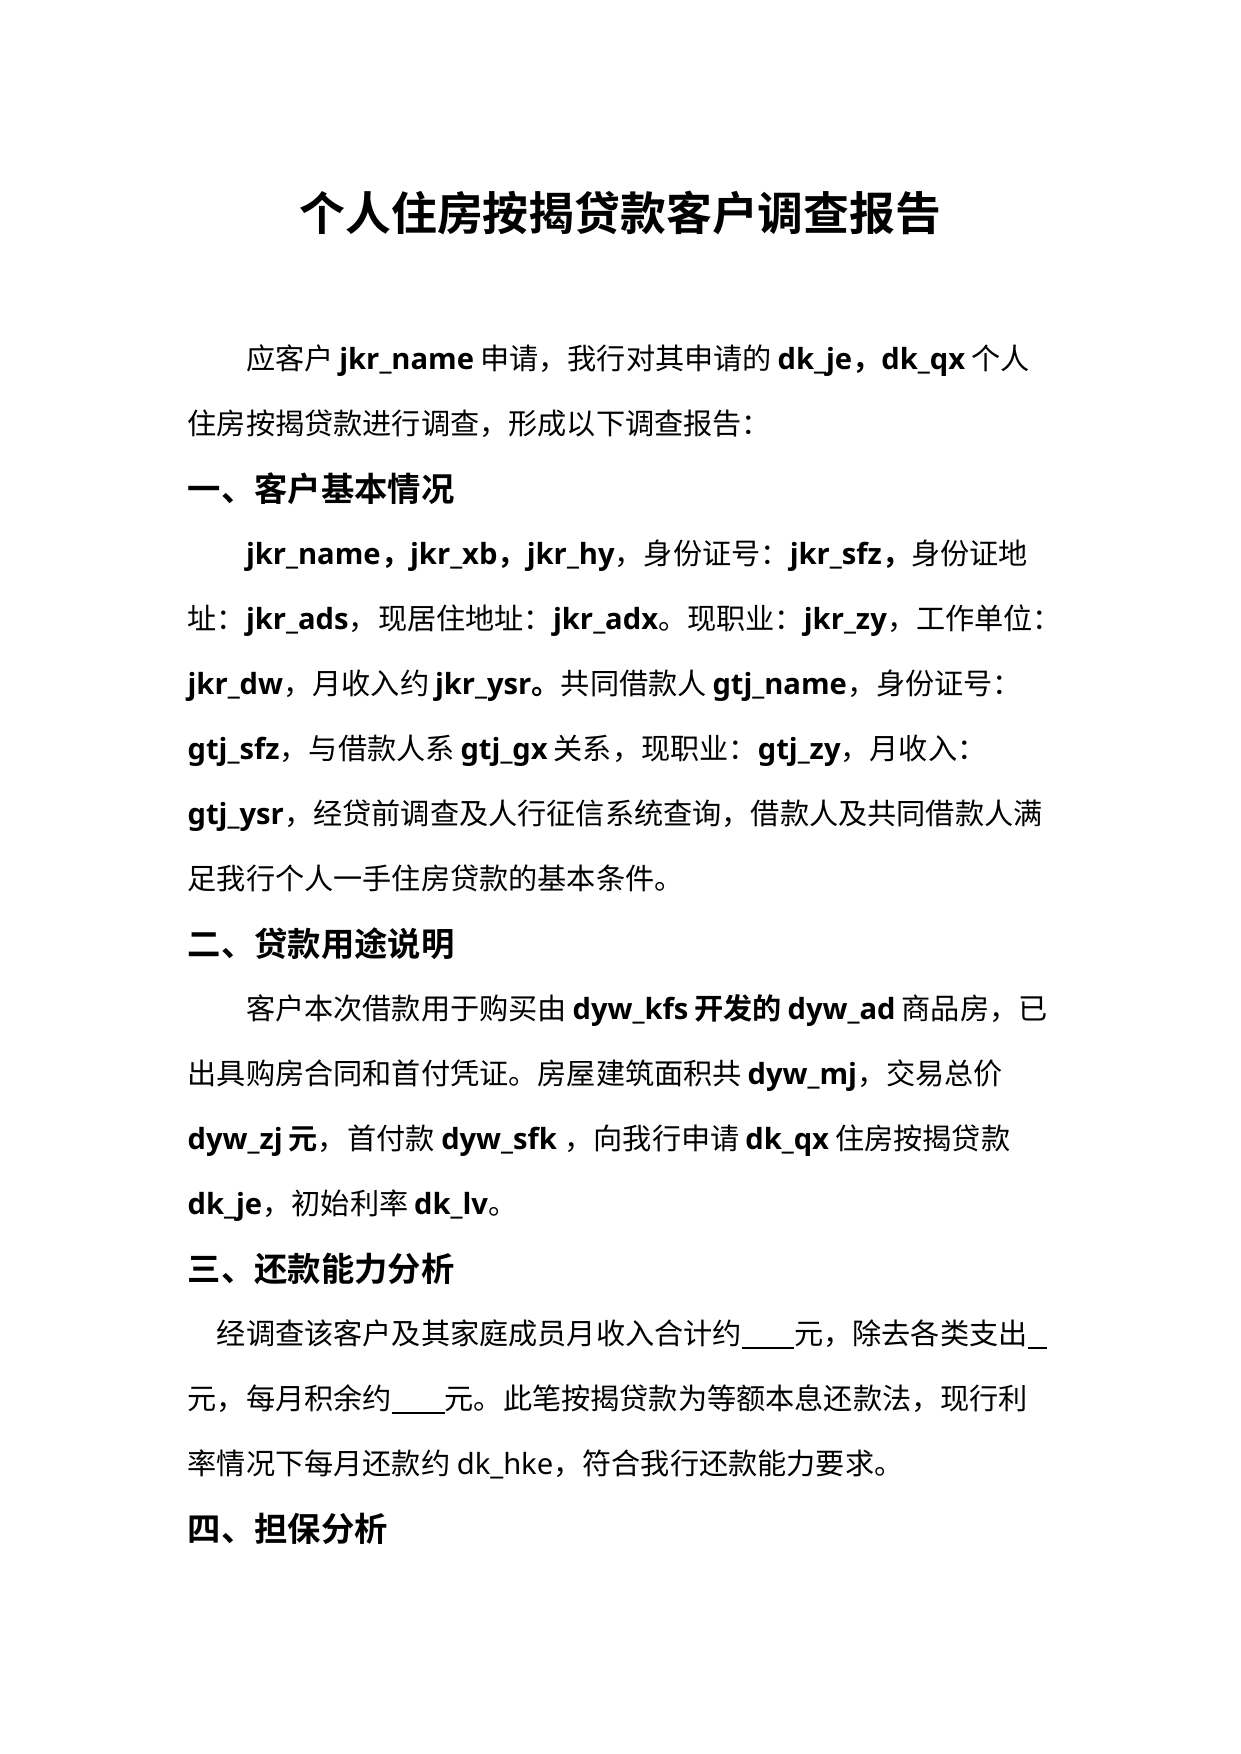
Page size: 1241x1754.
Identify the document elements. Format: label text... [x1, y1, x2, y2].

text 应客户jkr_name申请，我行对其申请的dk_je，dk_qx个人住房按揭贷款进行调查，形成以下调查报告： [187, 324, 1053, 454]
text 客户本次借款用于购买由dyw_kfs开发的dyw_ad商品房，已出具购房合同和首付凭证。房屋建筑面积共dyw_mj，交易总价dyw_zj元，首付款 dyw_sfk ，向我行申请dk_qx住房按揭贷款dk_je，初始利率dk_lv。 [187, 974, 1053, 1234]
text jkr_name，jkr_xb，jkr_hy，身份证号：jkr_sfz，身份证地址：jkr_ads，现居住地址：jkr_adx。现职业：jkr_zy，工作单位：jkr_dw，月收入约jkr_ysr。共同借款人gtj_name，身份证号：gtj_sfz，与借款人系gtj_gx关系，现职业：gtj_zy，月收入：gtj_ysr，经贷前调查及人行征信系统查询，借款人及共同借款人满足我行个人一手住房贷款的基本条件。 [187, 519, 1053, 909]
text 四、担保分析 [187, 1494, 1053, 1559]
text 二、贷款用途说明 [187, 909, 1053, 974]
text 一、客户基本情况 [187, 454, 1053, 519]
text 三、还款能力分析 [187, 1234, 1053, 1299]
text 经调查该客户及其家庭成员月收入合计约 元，除去各类支出 元，每月积余约 元。此笔按揭贷款为等额本息还款法，现行利率情况下每月还款约 dk_hke，符合我行还款能力要求。 [187, 1299, 1053, 1494]
text 个人住房按揭贷款客户调查报告 [187, 162, 1053, 259]
